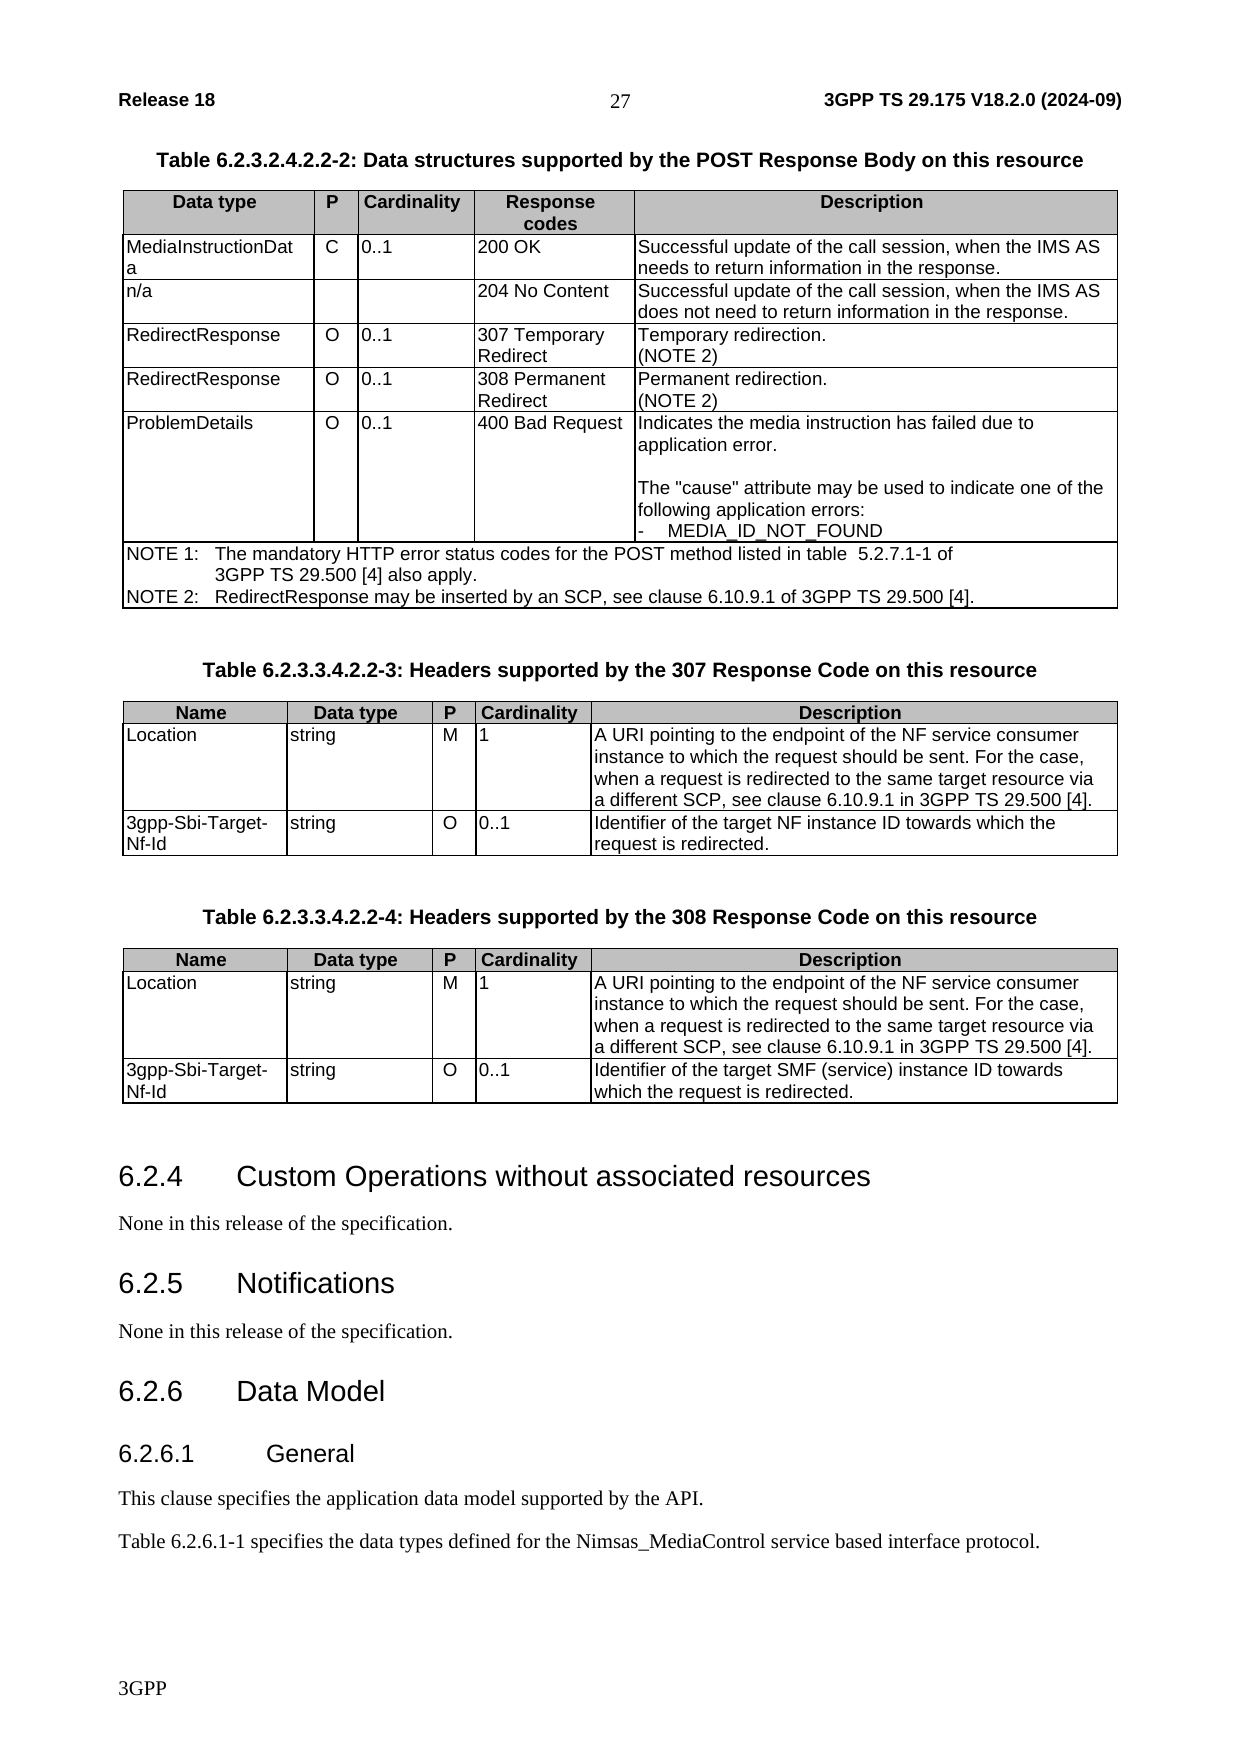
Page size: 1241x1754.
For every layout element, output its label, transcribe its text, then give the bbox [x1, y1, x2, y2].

table_header Cardinality [359, 191, 474, 234]
table_cell string [288, 811, 432, 854]
table_header Description [592, 949, 1117, 971]
table_cell M [433, 724, 475, 810]
table_cell n/a [124, 280, 313, 323]
subtitle 6.2.6 Data Model [118, 1374, 1122, 1408]
table_header P [315, 191, 358, 234]
table_cell 400 Bad Request [475, 412, 634, 541]
table_header Response codes [475, 191, 634, 234]
table_cell Identifier of the target NF instance ID towards which the request is redirected. [592, 811, 1117, 854]
table_header Cardinality [476, 702, 591, 723]
table_cell O [433, 811, 475, 854]
table_cell [359, 280, 474, 323]
subtitle 6.2.5 Notifications [118, 1266, 1122, 1300]
text Table 6.2.3.2.4.2.2-2: Data structures supported by the POST Response Body on this resource [118, 147, 1122, 171]
table_cell 1 [477, 724, 590, 810]
text This clause specifies the application data model supported by the API. [118, 1486, 1122, 1510]
table_header Name [124, 702, 287, 723]
table_cell Identifier of the target SMF (service) instance ID towards which the request is redirected. [592, 1059, 1117, 1102]
table_header P [433, 702, 475, 723]
table_cell Location [124, 972, 286, 1058]
text Table 6.2.6.1-1 specifies the data types defined for the Nimsas_MediaControl service based interface protocol. [118, 1529, 1122, 1553]
table_cell RedirectResponse [124, 368, 313, 411]
table_cell O [315, 412, 357, 541]
text None in this release of the specification. [118, 1319, 1122, 1343]
table_cell A URI pointing to the endpoint of the NF service consumer instance to which the request should be sent. For the case, when a request is redirected to the same target resource via a different SCP, see clause 6.10.9.1 in 3GPP TS 29.500 [4]. [592, 724, 1117, 810]
table_cell string [288, 1059, 432, 1102]
table_cell 0..1 [359, 324, 474, 367]
table_cell O [315, 324, 357, 367]
table_cell 0..1 [477, 811, 590, 854]
table_cell O [433, 1059, 475, 1102]
table_cell ProblemDetails [124, 412, 313, 541]
table_cell 307 Temporary Redirect [475, 324, 634, 367]
table_cell 3gpp-Sbi-Target-Nf-Id [124, 1059, 286, 1102]
table_cell O [315, 368, 357, 411]
table_header Name [124, 949, 287, 971]
subtitle 6.2.6.1 General [118, 1439, 1122, 1468]
table_header P [433, 949, 475, 971]
table_header Data type [124, 191, 314, 234]
table_header Description [635, 191, 1117, 234]
table_header Description [592, 702, 1117, 723]
table_cell Permanent redirection. (NOTE 2) [636, 368, 1117, 411]
table_cell Location [124, 724, 286, 810]
subtitle 6.2.4 Custom Operations without associated resources [118, 1159, 1122, 1192]
table_cell string [288, 724, 432, 810]
table_cell 0..1 [359, 235, 474, 278]
table_cell 308 Permanent Redirect [475, 368, 634, 411]
table_header Cardinality [476, 949, 591, 971]
text Table 6.2.3.3.4.2.2-4: Headers supported by the 308 Response Code on this resource [118, 905, 1122, 929]
table_cell 3gpp-Sbi-Target-Nf-Id [124, 811, 286, 854]
table_cell 204 No Content [475, 280, 634, 323]
table_cell Successful update of the call session, when the IMS AS needs to return information in the response. [636, 235, 1117, 278]
table_header Data type [288, 949, 432, 971]
table_cell [315, 280, 357, 323]
table_cell 0..1 [359, 412, 474, 541]
text None in this release of the specification. [118, 1211, 1122, 1235]
table_cell NOTE 1: The mandatory HTTP error status codes for the POST method listed in table 5.2.7.1-1 of 3GPP TS 29.500 [4] also apply. NOTE 2: RedirectResponse may be inserted by an SCP, see clause 6.10.9.1 of 3GPP TS 29.500 [4]. [124, 543, 1117, 607]
table_cell Successful update of the call session, when the IMS AS does not need to return information in the response. [636, 280, 1117, 323]
table_cell 200 OK [475, 235, 634, 278]
table_cell MediaInstructionData [124, 235, 313, 278]
table_cell Temporary redirection. (NOTE 2) [636, 324, 1117, 367]
table_cell M [433, 972, 475, 1058]
table_cell RedirectResponse [124, 324, 313, 367]
table_cell 0..1 [477, 1059, 590, 1102]
table_cell 1 [477, 972, 590, 1058]
table_cell A URI pointing to the endpoint of the NF service consumer instance to which the request should be sent. For the case, when a request is redirected to the same target resource via a different SCP, see clause 6.10.9.1 in 3GPP TS 29.500 [4]. [592, 972, 1117, 1058]
table_cell 0..1 [359, 368, 474, 411]
text Table 6.2.3.3.4.2.2-3: Headers supported by the 307 Response Code on this resource [118, 658, 1122, 682]
table_cell C [315, 235, 357, 278]
table_cell Indicates the media instruction has failed due to application error. The "cause" attribute may be used to indicate one of the following application errors: - MEDIA_ID_NOT_FOUND [636, 412, 1117, 541]
table_cell string [288, 972, 432, 1058]
table_header Data type [288, 702, 432, 723]
